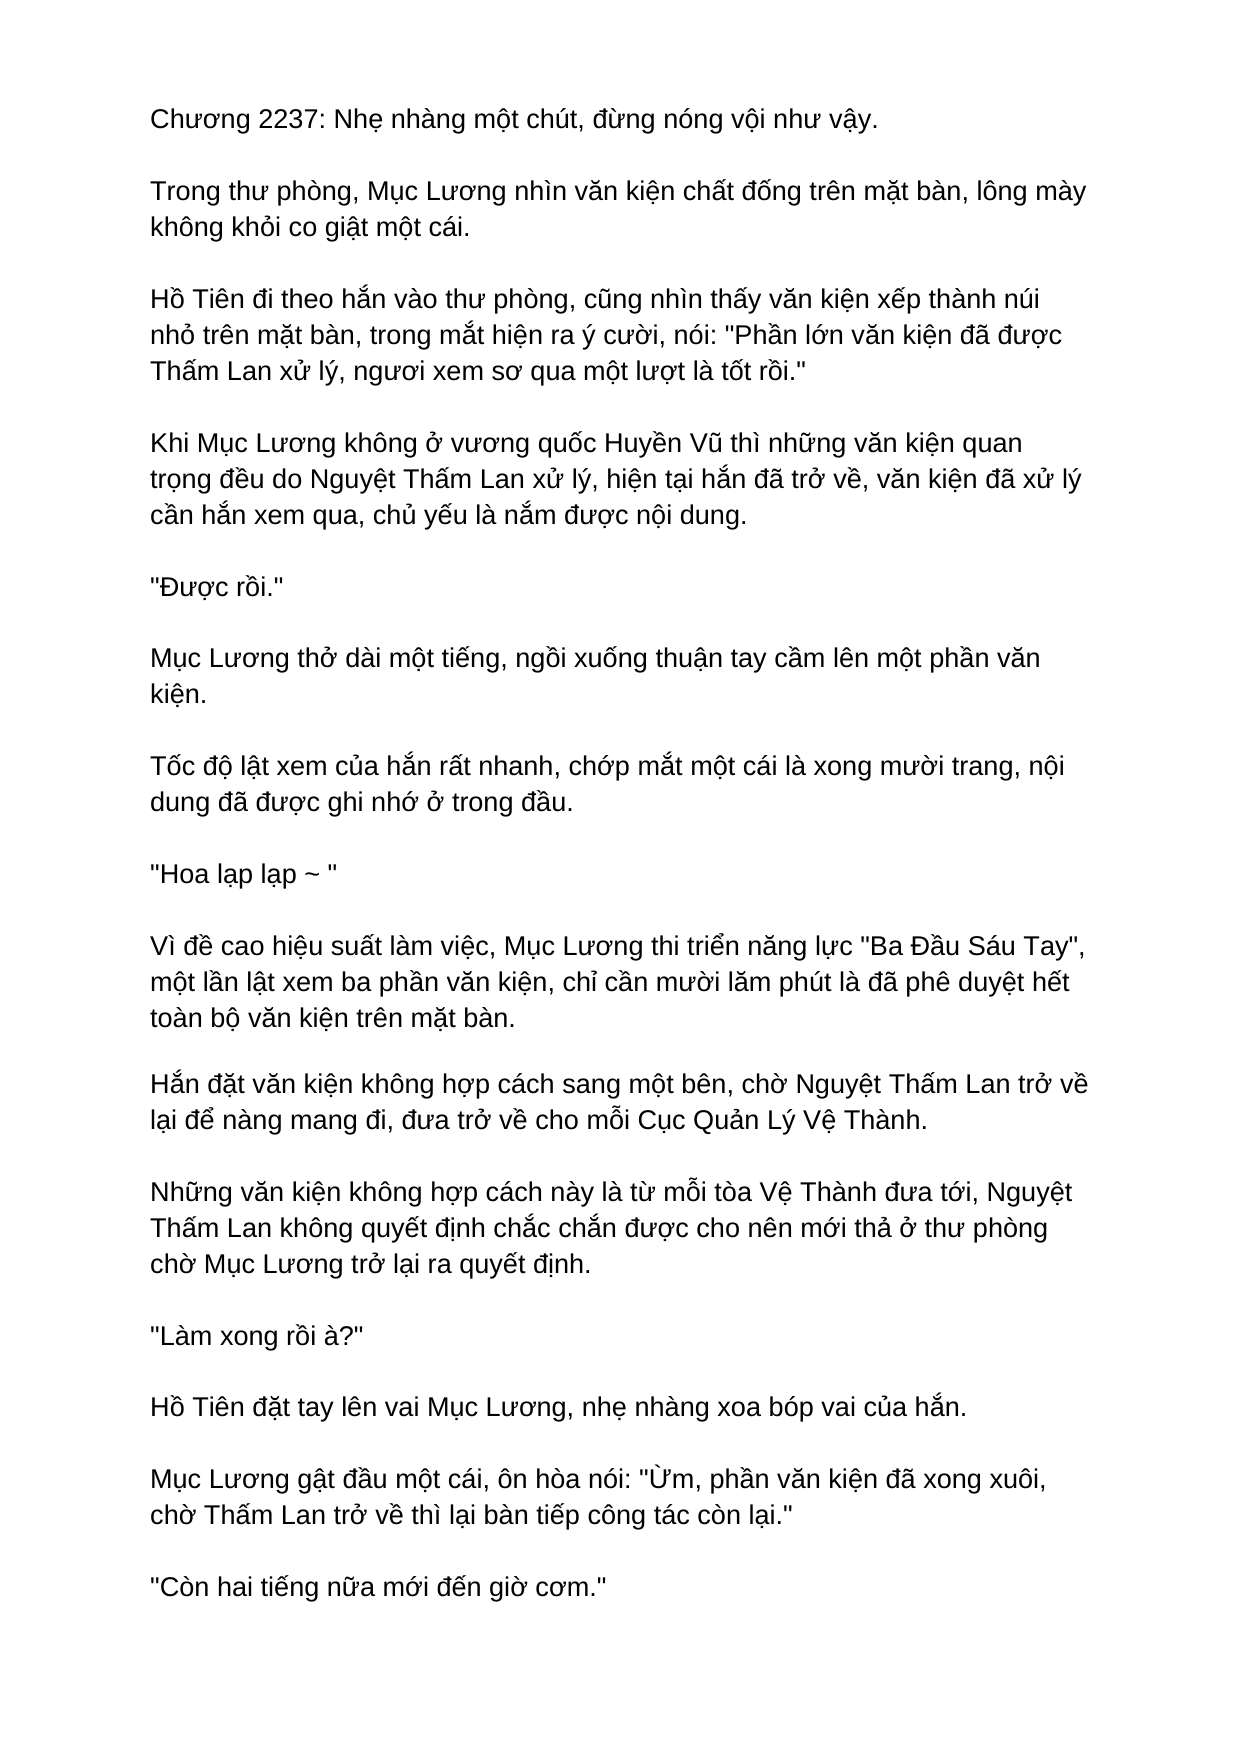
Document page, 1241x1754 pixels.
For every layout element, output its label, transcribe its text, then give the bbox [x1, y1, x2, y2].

text Hồ Tiên đặt tay lên vai Mục Lương, nhẹ nhàng xoa bóp vai của hắn. [150, 1391, 1090, 1423]
text Mục Lương gật đầu một cái, ôn hòa nói: "Ừm, phần văn kiện đã xong xuôi, chờ Thấm Lan trở về thì lại bàn tiếp công tác còn lại." [150, 1463, 1090, 1530]
text Khi Mục Lương không ở vương quốc Huyền Vũ thì những văn kiện quan trọng đều do Nguyệt Thấm Lan xử lý, hiện tại hắn đã trở về, văn kiện đã xử lý cần hắn xem qua, chủ yếu là nắm được nội dung. [150, 427, 1090, 530]
text Những văn kiện không hợp cách này là từ mỗi tòa Vệ Thành đưa tới, Nguyệt Thấm Lan không quyết định chắc chắn được cho nên mới thả ở thư phòng chờ Mục Lương trở lại ra quyết định. [150, 1176, 1090, 1279]
text "Làm xong rồi à?" [150, 1319, 1090, 1351]
text Vì đề cao hiệu suất làm việc, Mục Lương thi triển năng lực "Ba Đầu Sáu Tay", một lần lật xem ba phần văn kiện, chỉ cần mười lăm phút là đã phê duyệt hết toàn bộ văn kiện trên mặt bàn. [150, 930, 1090, 1033]
text Tốc độ lật xem của hắn rất nhanh, chớp mắt một cái là xong mười trang, nội dung đã được ghi nhớ ở trong đầu. [150, 750, 1090, 817]
text "Hoa lạp lạp ~ " [150, 858, 1090, 889]
text "Được rồi." [150, 571, 1090, 602]
text Mục Lương thở dài một tiếng, ngồi xuống thuận tay cầm lên một phần văn kiện. [150, 642, 1090, 709]
text Trong thư phòng, Mục Lương nhìn văn kiện chất đống trên mặt bàn, lông mày không khỏi co giật một cái. [150, 175, 1090, 242]
text Chương 2237: Nhẹ nhàng một chút, đừng nóng vội như vậy. [150, 103, 1090, 134]
text Hồ Tiên đi theo hắn vào thư phòng, cũng nhìn thấy văn kiện xếp thành núi nhỏ trên mặt bàn, trong mắt hiện ra ý cười, nói: "Phần lớn văn kiện đã được Thấm Lan xử lý, ngươi xem sơ qua một lượt là tốt rồi." [150, 283, 1090, 386]
text "Còn hai tiếng nữa mới đến giờ cơm." [150, 1571, 1090, 1602]
text Hắn đặt văn kiện không hợp cách sang một bên, chờ Nguyệt Thấm Lan trở về lại để nàng mang đi, đưa trở về cho mỗi Cục Quản Lý Vệ Thành. [150, 1068, 1090, 1135]
